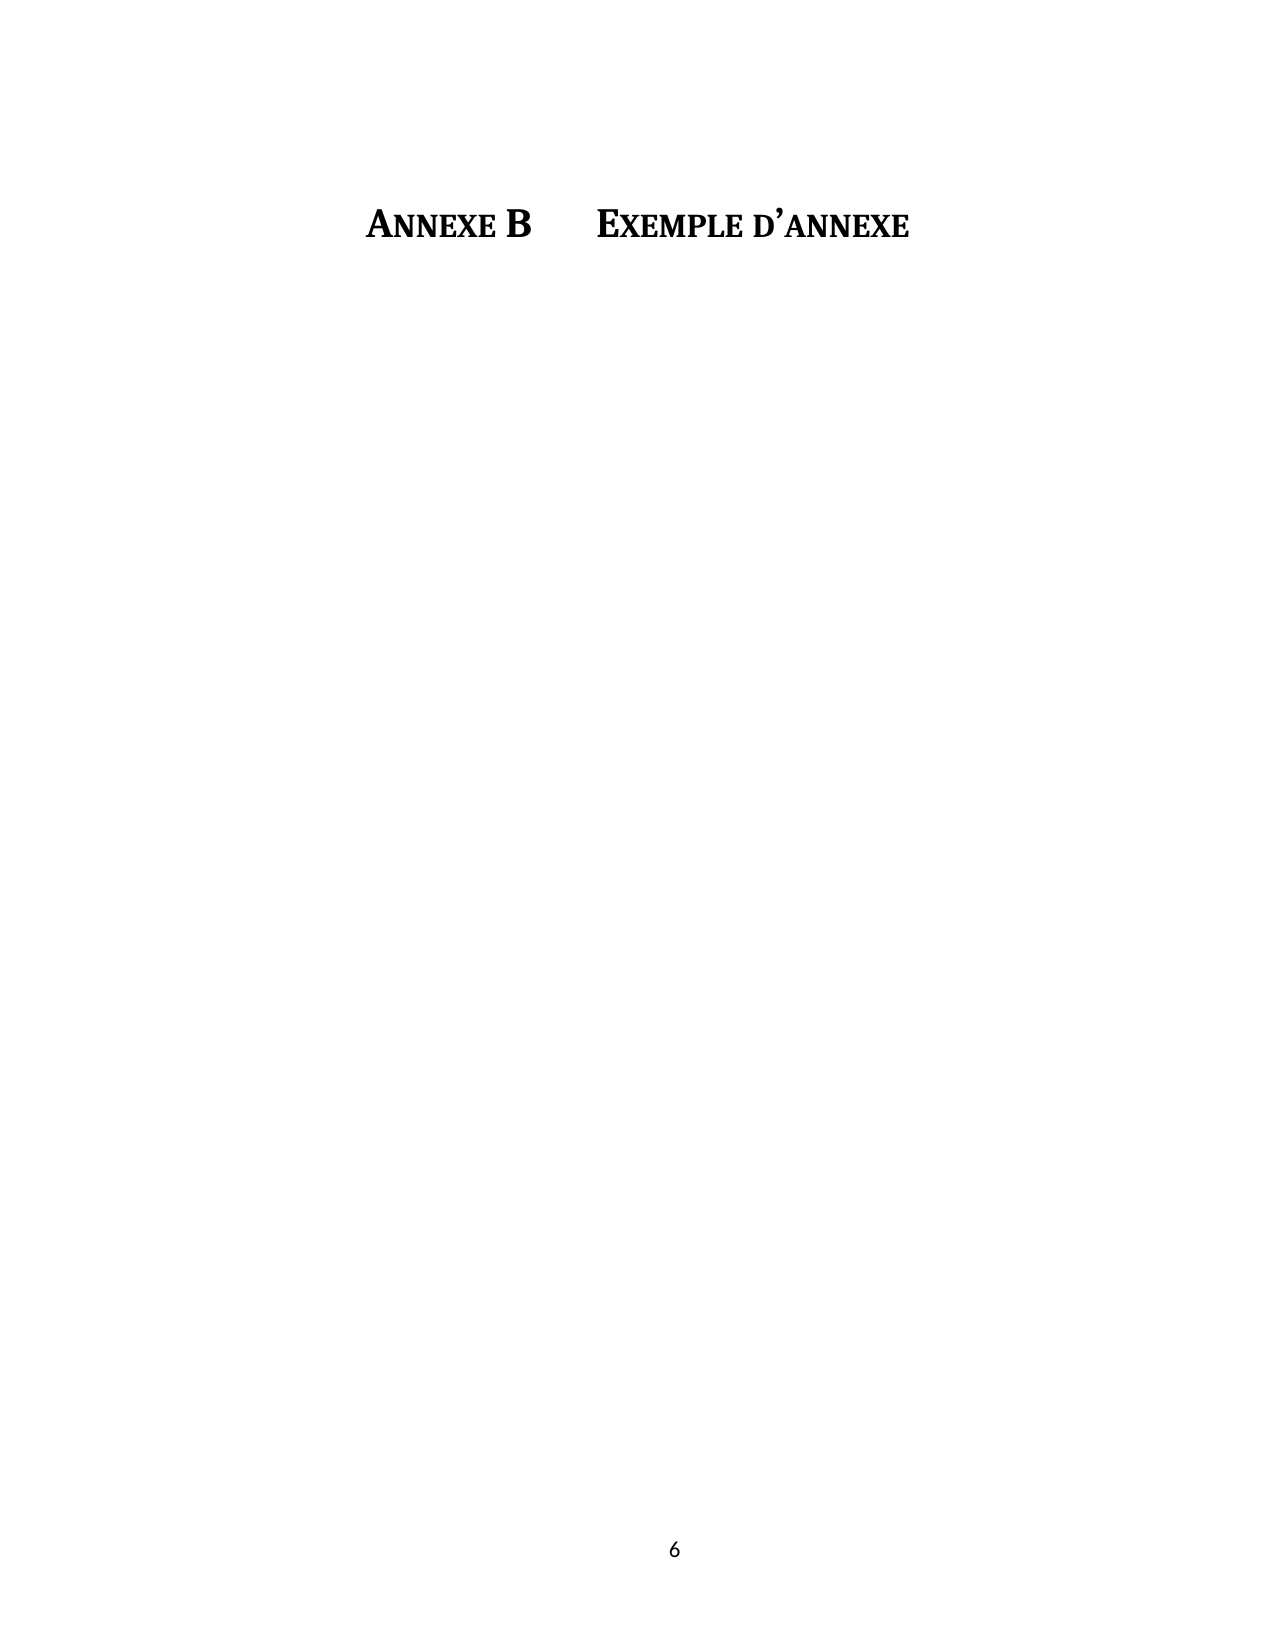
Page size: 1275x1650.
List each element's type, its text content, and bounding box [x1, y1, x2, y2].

text Exemple d’annexe [187, 200, 1088, 248]
